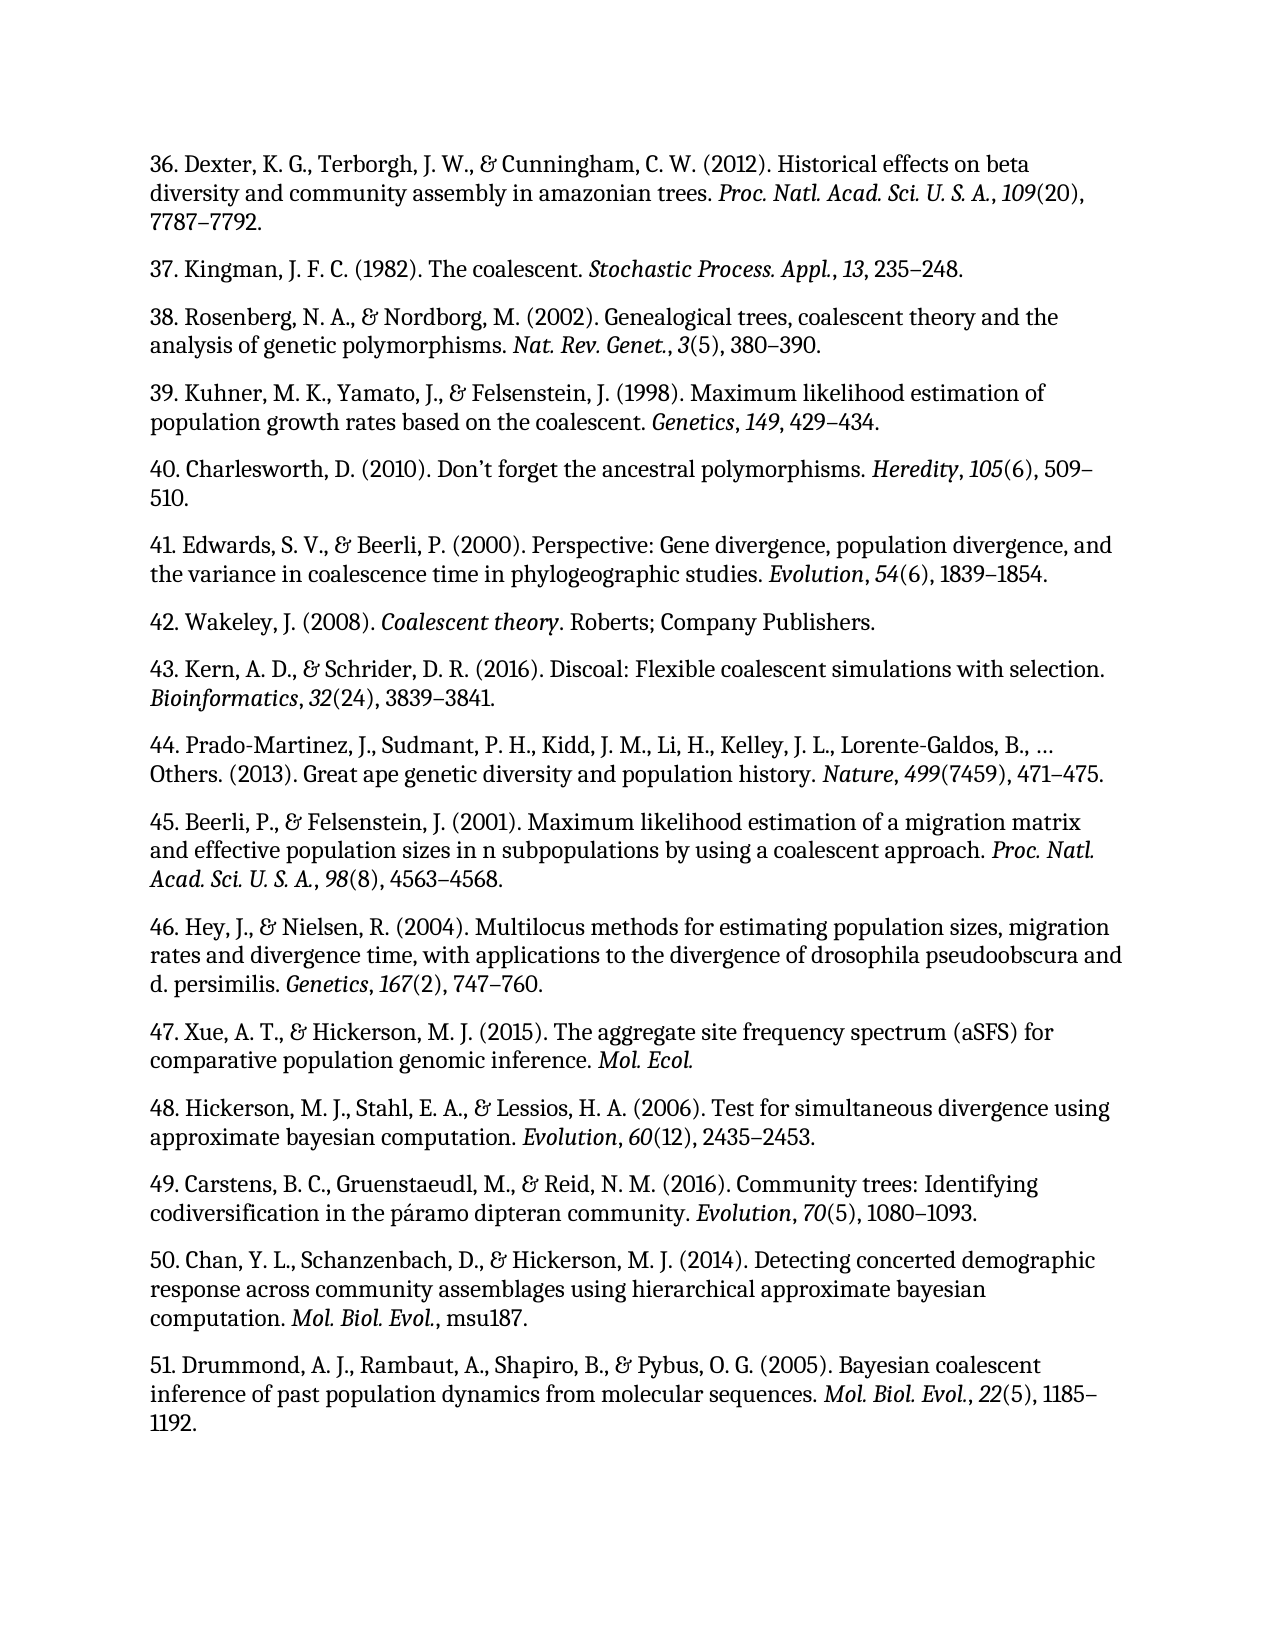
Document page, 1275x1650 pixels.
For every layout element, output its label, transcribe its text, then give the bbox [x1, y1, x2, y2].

text 40. Charlesworth, D. (2010). Don’t forget the ancestral polymorphisms. Heredity, 105(6), 509–510. [150, 455, 1125, 512]
text 45. Beerli, P., & Felsenstein, J. (2001). Maximum likelihood estimation of a migration matrix and effective population sizes in n subpopulations by using a coalescent approach. Proc. Natl. Acad. Sci. U. S. A., 98(8), 4563–4568. [150, 807, 1125, 894]
text 43. Kern, A. D., & Schrider, D. R. (2016). Discoal: Flexible coalescent simulations with selection. Bioinformatics, 32(24), 3839–3841. [150, 655, 1125, 712]
text 46. Hey, J., & Nielsen, R. (2004). Multilocus methods for estimating population sizes, migration rates and divergence time, with applications to the divergence of drosophila pseudoobscura and d. persimilis. Genetics, 167(2), 747–760. [150, 912, 1125, 999]
text 44. Prado-Martinez, J., Sudmant, P. H., Kidd, J. M., Li, H., Kelley, J. L., Lorente-Galdos, B., … Others. (2013). Great ape genetic diversity and population history. Nature, 499(7459), 471–475. [150, 731, 1125, 789]
text 47. Xue, A. T., & Hickerson, M. J. (2015). The aggregate site frequency spectrum (aSFS) for comparative population genomic inference. Mol. Ecol. [150, 1017, 1125, 1075]
text 39. Kuhner, M. K., Yamato, J., & Felsenstein, J. (1998). Maximum likelihood estimation of population growth rates based on the coalescent. Genetics, 149, 429–434. [150, 379, 1125, 436]
text 51. Drummond, A. J., Rambaut, A., Shapiro, B., & Pybus, O. G. (2005). Bayesian coalescent inference of past population dynamics from molecular sequences. Mol. Biol. Evol., 22(5), 1185–1192. [150, 1351, 1125, 1437]
text 50. Chan, Y. L., Schanzenbach, D., & Hickerson, M. J. (2014). Detecting concerted demographic response across community assemblages using hierarchical approximate bayesian computation. Mol. Biol. Evol., msu187. [150, 1246, 1125, 1332]
text 42. Wakeley, J. (2008). Coalescent theory. Roberts; Company Publishers. [150, 607, 1125, 636]
text 41. Edwards, S. V., & Beerli, P. (2000). Perspective: Gene divergence, population divergence, and the variance in coalescence time in phylogeographic studies. Evolution, 54(6), 1839–1854. [150, 531, 1125, 589]
text 49. Carstens, B. C., Gruenstaeudl, M., & Reid, N. M. (2016). Community trees: Identifying codiversification in the páramo dipteran community. Evolution, 70(5), 1080–1093. [150, 1170, 1125, 1227]
text 36. Dexter, K. G., Terborgh, J. W., & Cunningham, C. W. (2012). Historical effects on beta diversity and community assembly in amazonian trees. Proc. Natl. Acad. Sci. U. S. A., 109(20), 7787–7792. [150, 150, 1125, 236]
text 38. Rosenberg, N. A., & Nordborg, M. (2002). Genealogical trees, coalescent theory and the analysis of genetic polymorphisms. Nat. Rev. Genet., 3(5), 380–390. [150, 302, 1125, 360]
text 48. Hickerson, M. J., Stahl, E. A., & Lessios, H. A. (2006). Test for simultaneous divergence using approximate bayesian computation. Evolution, 60(12), 2435–2453. [150, 1094, 1125, 1151]
text 37. Kingman, J. F. C. (1982). The coalescent. Stochastic Process. Appl., 13, 235–248. [150, 255, 1125, 284]
